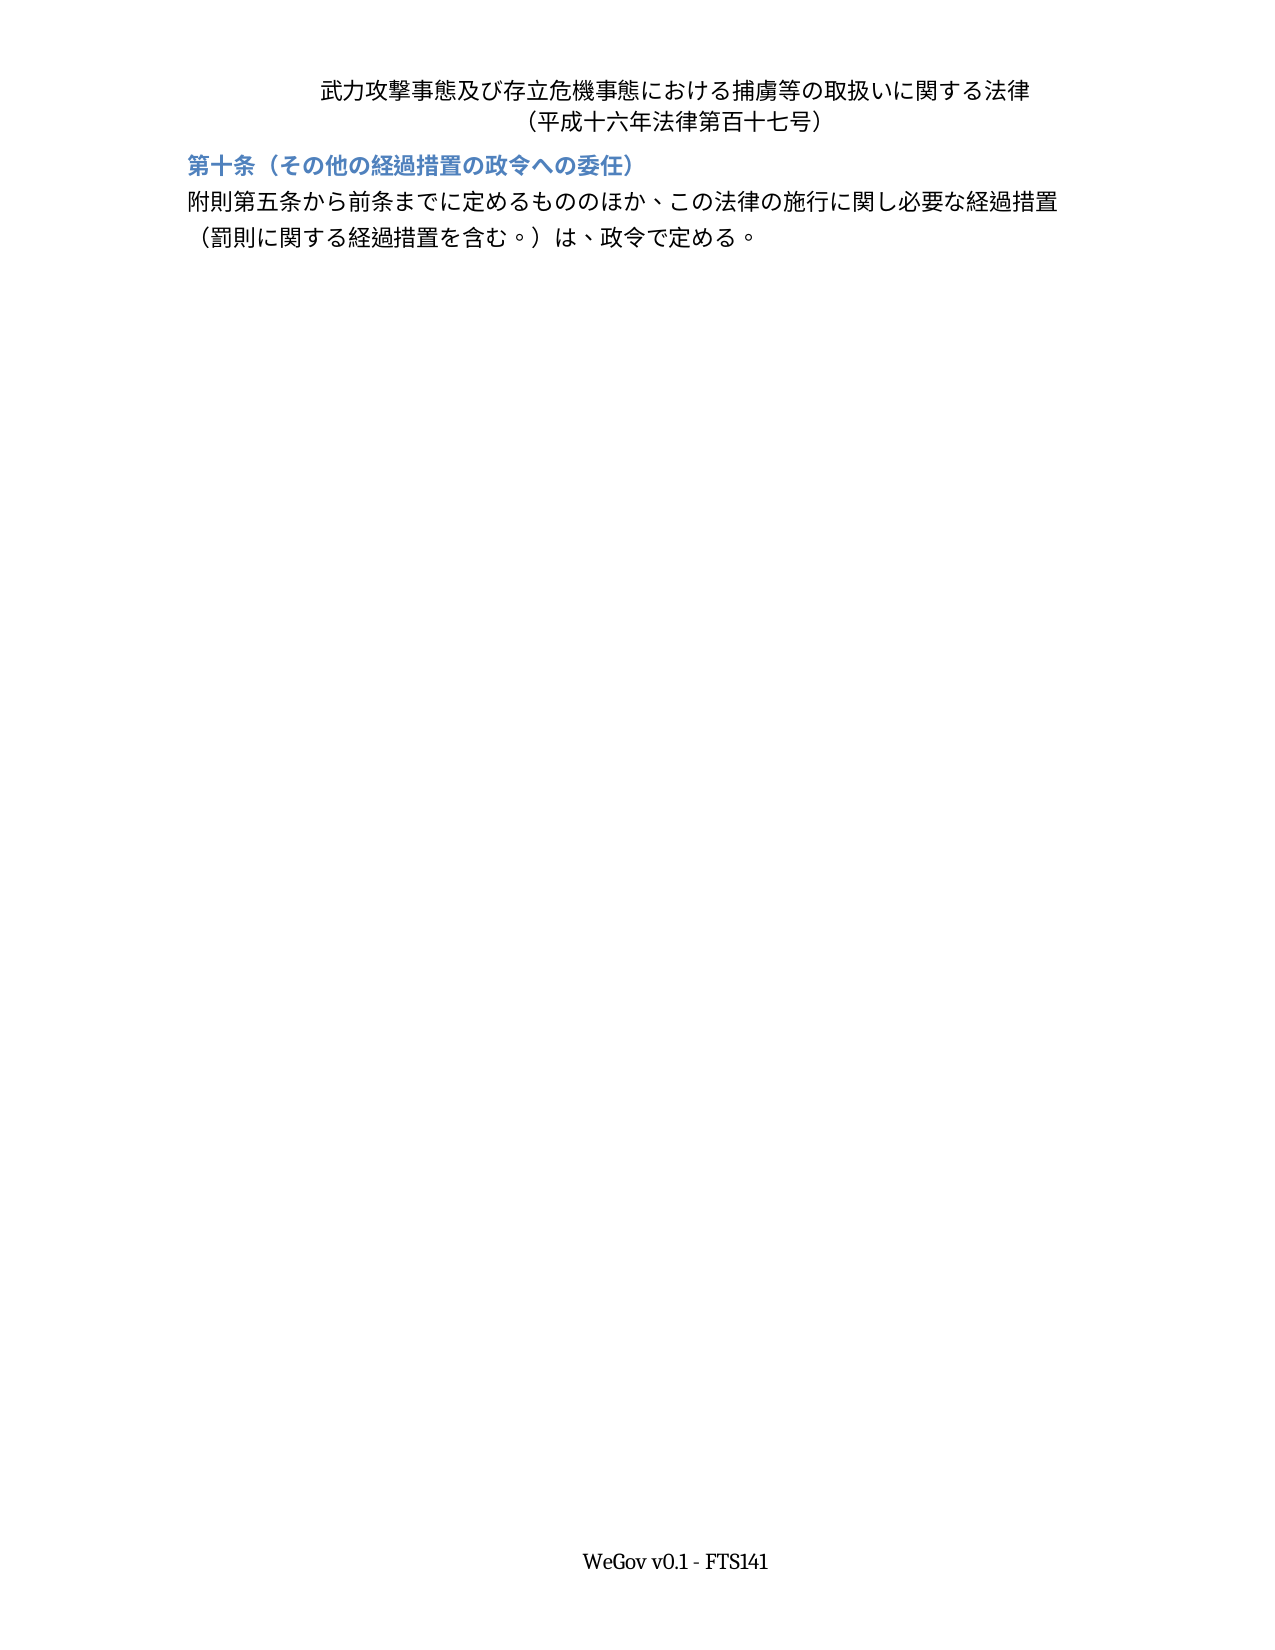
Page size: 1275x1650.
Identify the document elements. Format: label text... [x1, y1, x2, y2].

subtitle 第十条（その他の経過措置の政令への委任） [187, 150, 1087, 181]
text 附則第五条から前条までに定めるもののほか、この法律の施行に関し必要な経過措置（罰則に関する経過措置を含む。）は、政令で定める。 [187, 186, 1087, 253]
